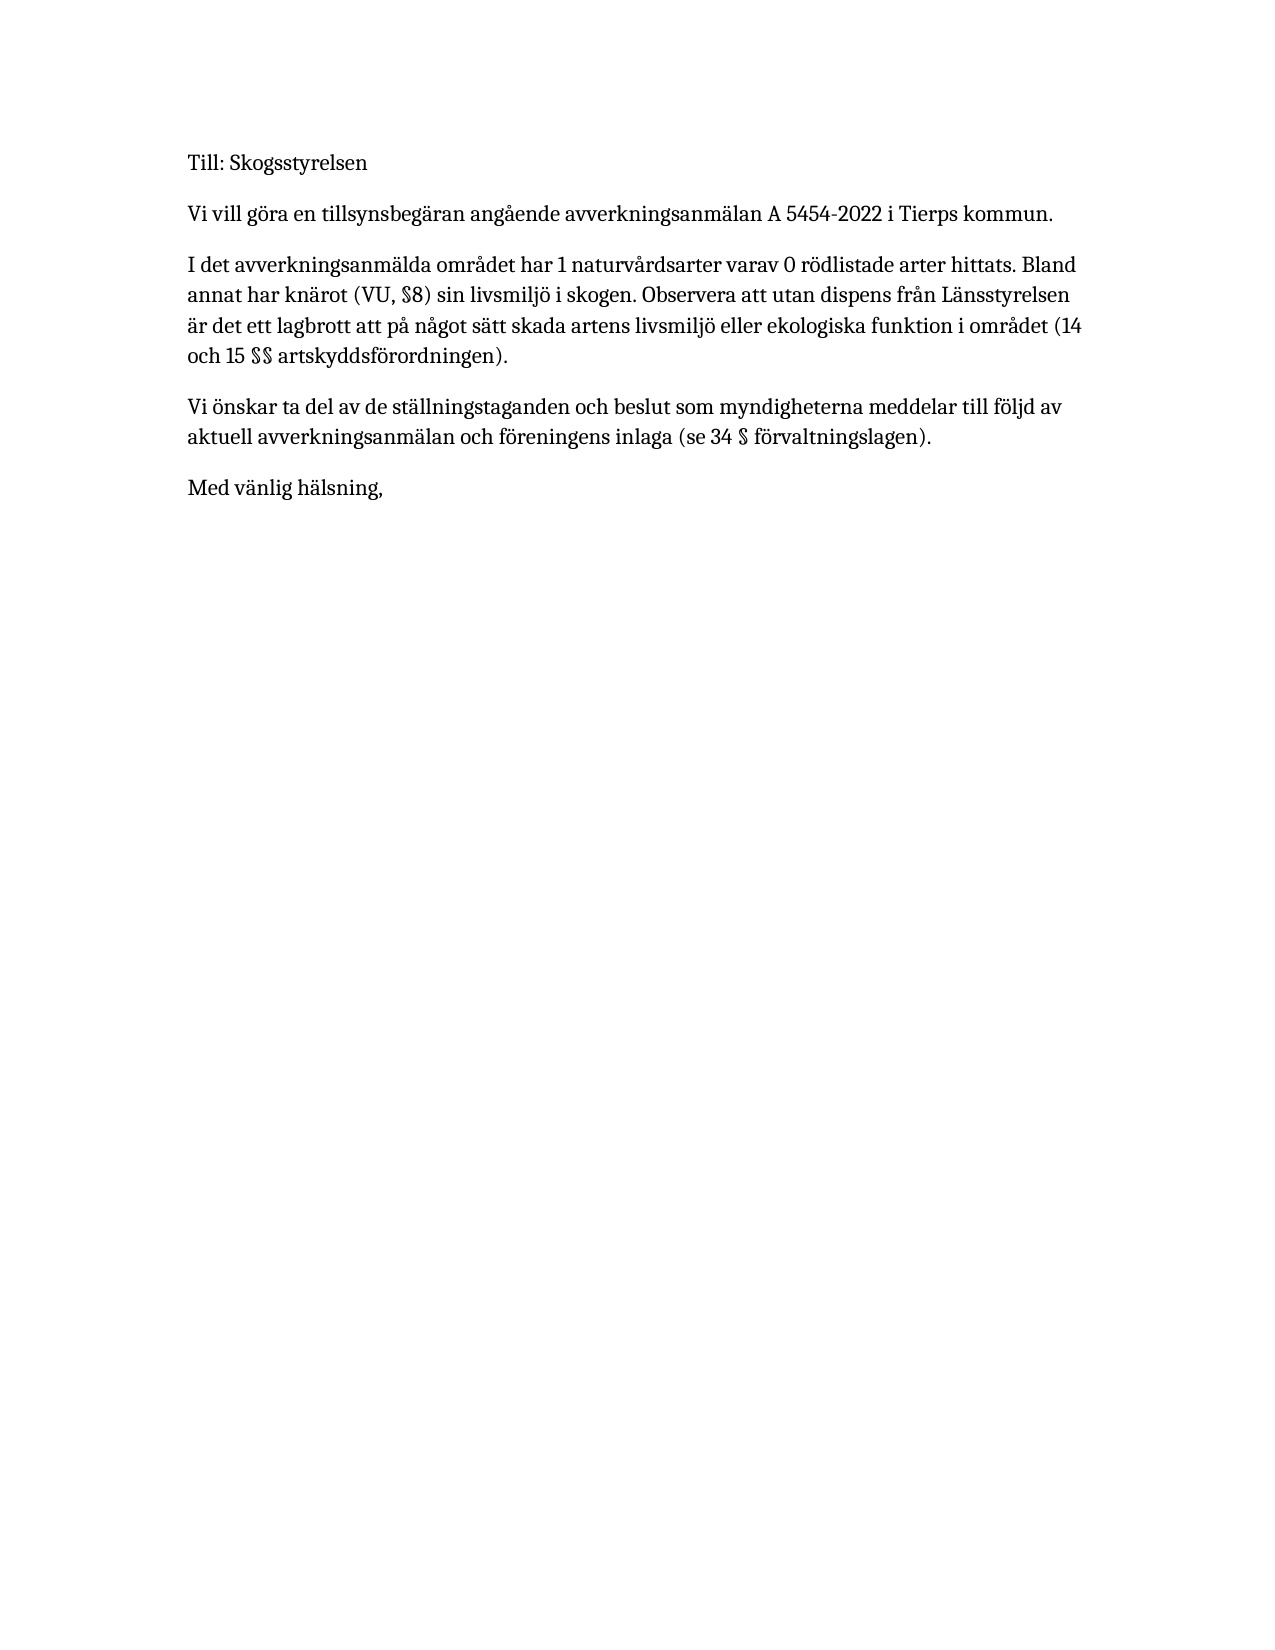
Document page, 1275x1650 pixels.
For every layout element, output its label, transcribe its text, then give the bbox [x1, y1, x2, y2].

text Vi önskar ta del av de ställningstaganden och beslut som myndigheterna meddelar till följd av aktuell avverkningsanmälan och föreningens inlaga (se 34 § förvaltningslagen). [187, 394, 1087, 450]
text Med vänlig hälsning, [187, 475, 1087, 532]
text I det avverkningsanmälda området har 1 naturvårdsarter varav 0 rödlistade arter hittats. Bland annat har knärot (VU, §8) sin livsmiljö i skogen. Observera att utan dispens från Länsstyrelsen är det ett lagbrott att på något sätt skada artens livsmiljö eller ekologiska funktion i området (14 och 15 §§ artskyddsförordningen). [187, 252, 1087, 369]
text Vi vill göra en tillsynsbegäran angående avverkningsanmälan A 5454-2022 i Tierps kommun. [187, 201, 1087, 227]
text Till: Skogsstyrelsen [187, 150, 1087, 176]
